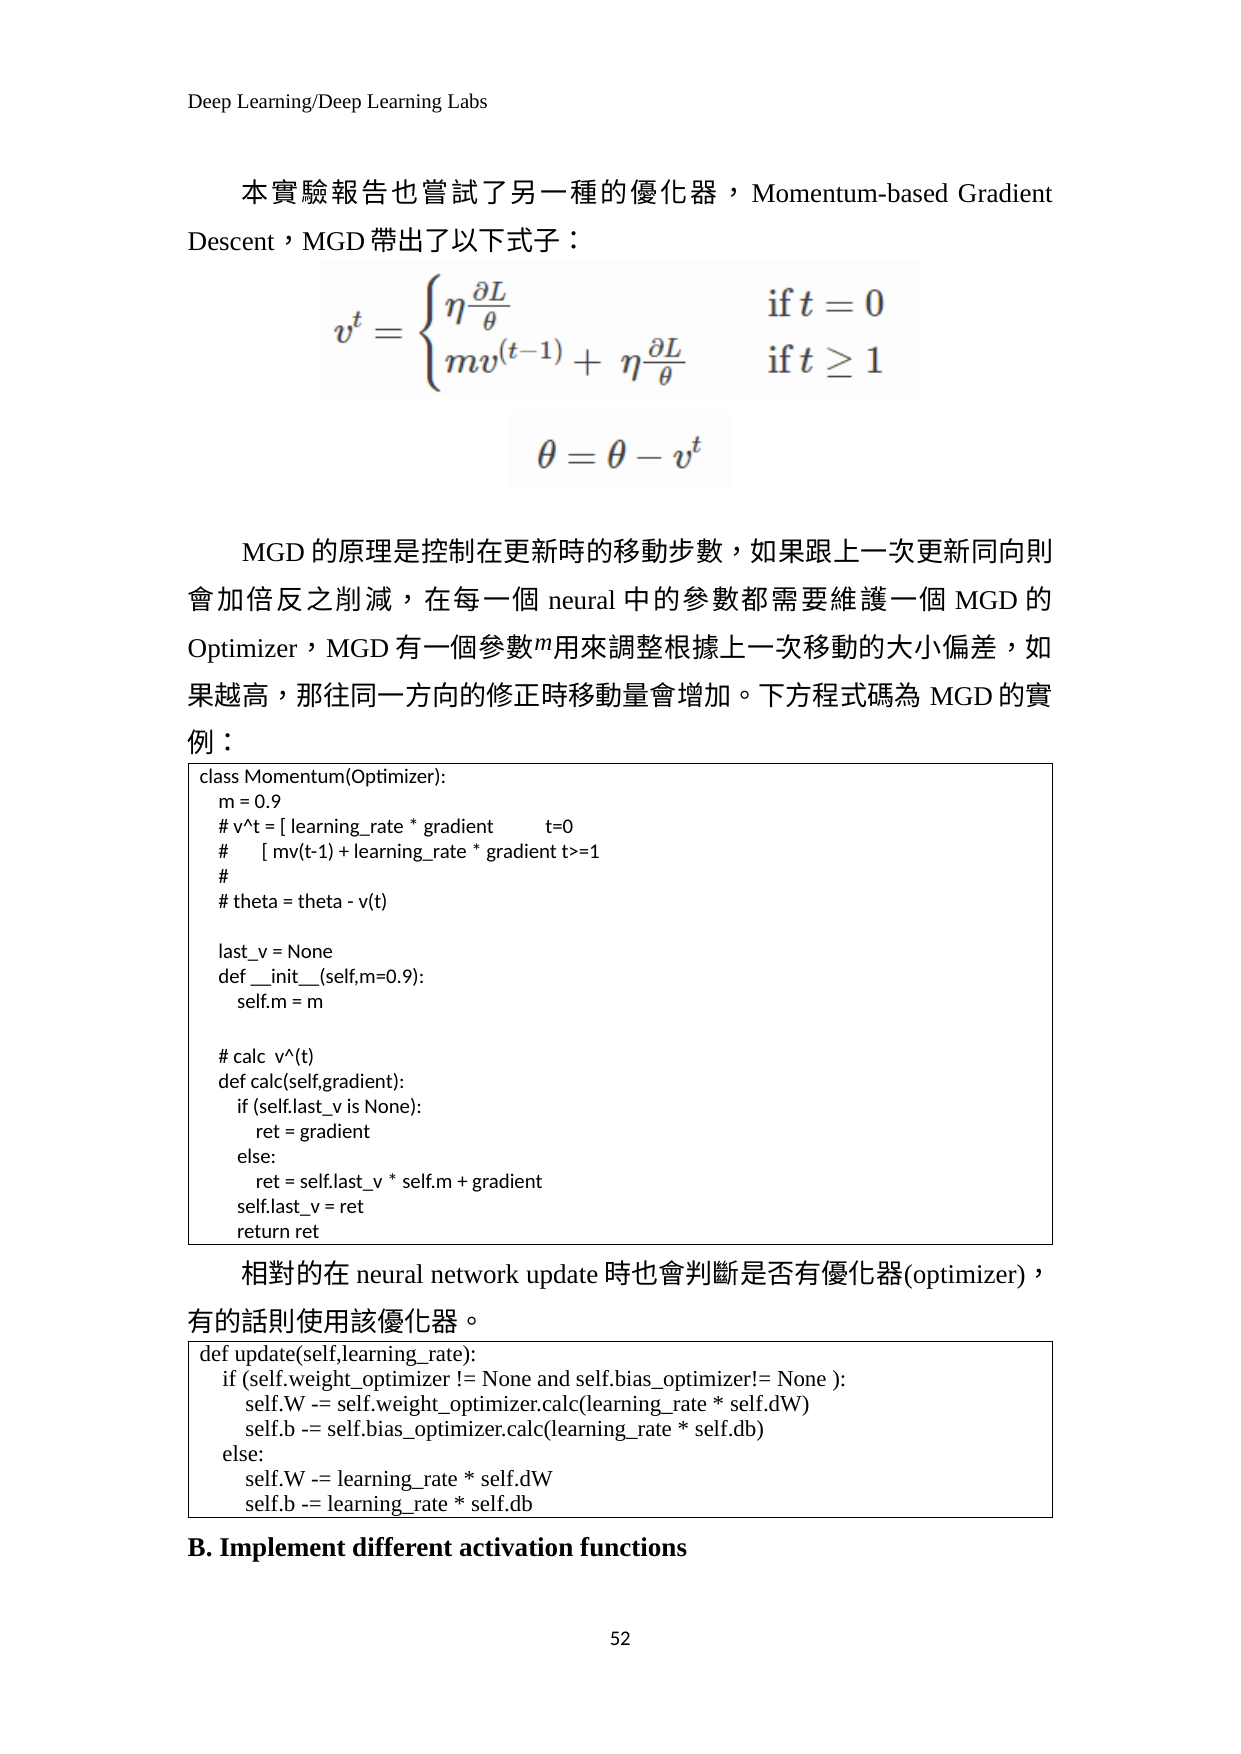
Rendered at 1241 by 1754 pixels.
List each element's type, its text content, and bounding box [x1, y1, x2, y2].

text B. Implement different activation functions [187, 1518, 1053, 1566]
table_header def update(self,learning_rate): if (self.weight_optimizer != None and self.bias_optimizer!= None ): self.W -= self.weight_optimizer.calc(learning_rate * self.dW) self.b -= self.bias_optimizer.calc(learning_rate * self.db) else: self.W -= learning_rate * self.dW self.b -= learning_rate * self.db [189, 1342, 1052, 1517]
table_header class Momentum(Optimizer): m = 0.9 # v^t = [ learning_rate * gradient t=0 # [ mv(t-1) + learning_rate * gradient t>=1 # # theta = theta - v(t) last_v = None def __init__(self,m=0.9): self.m = m # calc v^(t) def calc(self,gradient): if (self.last_v is None): ret = gradient else: ret = self.last_v * self.m + gradient self.last_v = ret return ret [189, 764, 1052, 1244]
picture [318, 260, 922, 398]
text 相對的在neural network update時也會判斷是否有優化器(optimizer)，有的話則使用該優化器。 [187, 1245, 1053, 1341]
text MGD的原理是控制在更新時的移動步數，如果跟上一次更新同向則會加倍反之削減，在每一個neural中的參數都需要維護一個MGD的Optimizer，MGD有一個參數用來調整根據上一次移動的大小偏差，如果越高，那往同一方向的修正時移動量會增加。下方程式碼為MGD的實例： [187, 523, 1053, 762]
text 本實驗報告也嘗試了另一種的優化器，Momentum-based Gradient Descent，MGD帶出了以下式子： [187, 164, 1053, 260]
picture [509, 410, 732, 489]
